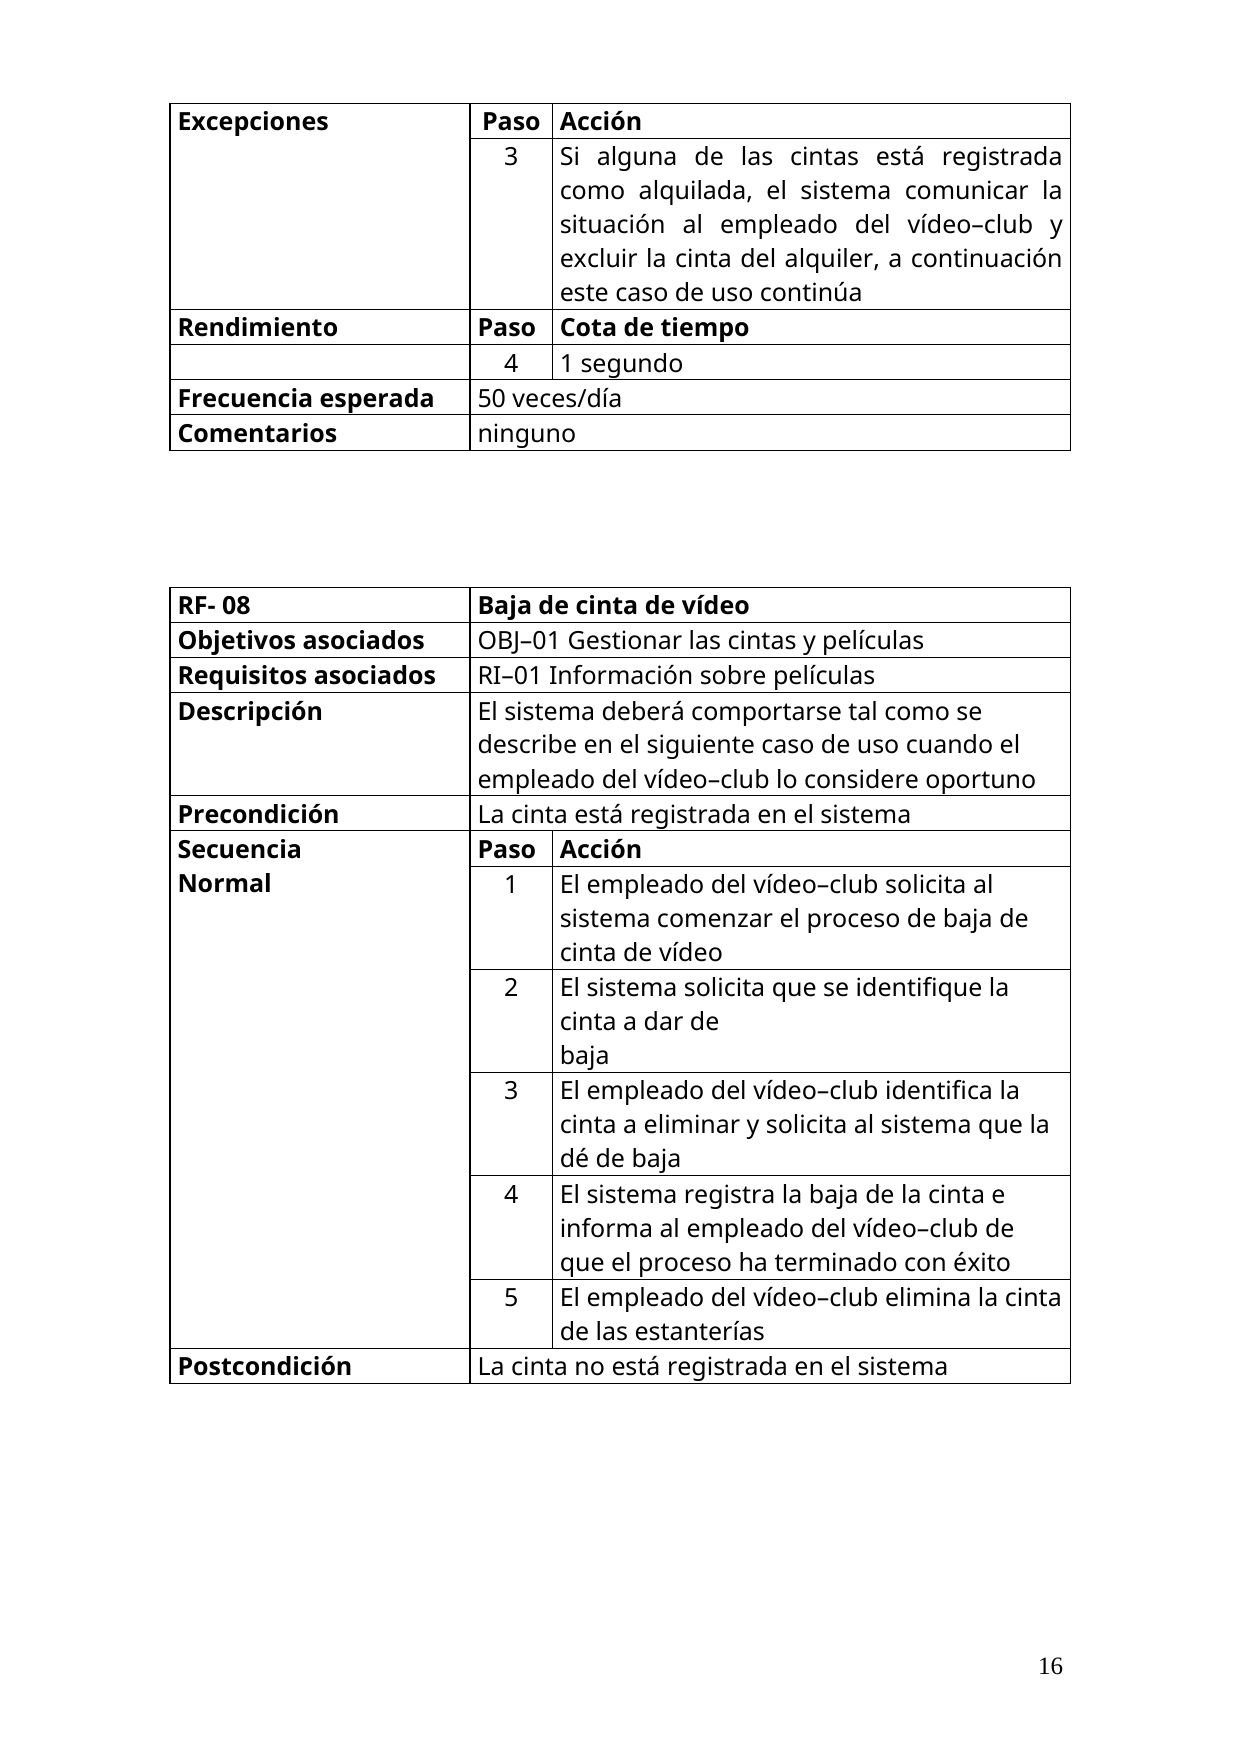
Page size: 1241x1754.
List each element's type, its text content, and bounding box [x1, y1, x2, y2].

table_cell Paso [471, 104, 552, 138]
table_cell Acción [553, 831, 1070, 866]
table_cell El empleado del vídeo–club identifica la cinta a eliminar y solicita al sistema que la dé de baja [553, 1073, 1070, 1175]
table_cell La cinta está registrada en el sistema [471, 796, 1070, 830]
table_cell Postcondición [171, 1349, 469, 1383]
table_cell 1 [471, 867, 552, 969]
table_cell El sistema registra la baja de la cinta e informa al empleado del vídeo–club de que el proceso ha terminado con éxito [553, 1176, 1070, 1278]
table_cell El sistema deberá comportarse tal como se describe en el siguiente caso de uso cuando el empleado del vídeo–club lo considere oportuno [471, 693, 1070, 795]
table_cell Rendimiento [171, 310, 469, 344]
table_cell Precondición [171, 796, 469, 830]
table_cell 4 [471, 345, 552, 379]
table_cell RI–01 Información sobre películas [471, 658, 1070, 692]
table_cell [171, 345, 469, 379]
table_cell 1 segundo [553, 345, 1070, 379]
table_cell Cota de tiempo [553, 310, 1070, 344]
table_cell La cinta no está registrada en el sistema [471, 1349, 1070, 1383]
table_cell Descripción [171, 693, 469, 795]
table_cell 4 [471, 1176, 552, 1278]
table_cell 50 veces/día [471, 380, 1070, 414]
table_header RF- 08 [171, 588, 469, 622]
table_cell Frecuencia esperada [171, 380, 469, 414]
table_cell 2 [471, 970, 552, 1072]
table_cell 3 [471, 1073, 552, 1175]
table_cell El empleado del vídeo–club elimina la cinta de las estanterías [553, 1280, 1070, 1348]
table_header Baja de cinta de vídeo [471, 588, 1070, 622]
table_cell Secuencia Normal [171, 831, 469, 1348]
table_cell El sistema solicita que se identifique la cinta a dar de baja [553, 970, 1070, 1072]
table_cell Excepciones [171, 104, 469, 309]
table_cell Paso [471, 831, 552, 866]
table_cell Comentarios [171, 415, 469, 449]
table_cell ninguno [471, 415, 1070, 449]
table_cell Objetivos asociados [171, 623, 469, 657]
table_cell Acción [553, 104, 1070, 138]
table_cell Requisitos asociados [171, 658, 469, 692]
table_cell 3 [471, 139, 552, 309]
table_cell OBJ–01 Gestionar las cintas y películas [471, 623, 1070, 657]
table_cell El empleado del vídeo–club solicita al sistema comenzar el proceso de baja de cinta de vídeo [553, 867, 1070, 969]
table_cell Paso [471, 310, 552, 344]
table_cell 5 [471, 1280, 552, 1348]
table_cell Si alguna de las cintas está registrada como alquilada, el sistema comunicar la situación al empleado del vídeo–club y excluir la cinta del alquiler, a continuación este caso de uso continúa [553, 139, 1070, 309]
